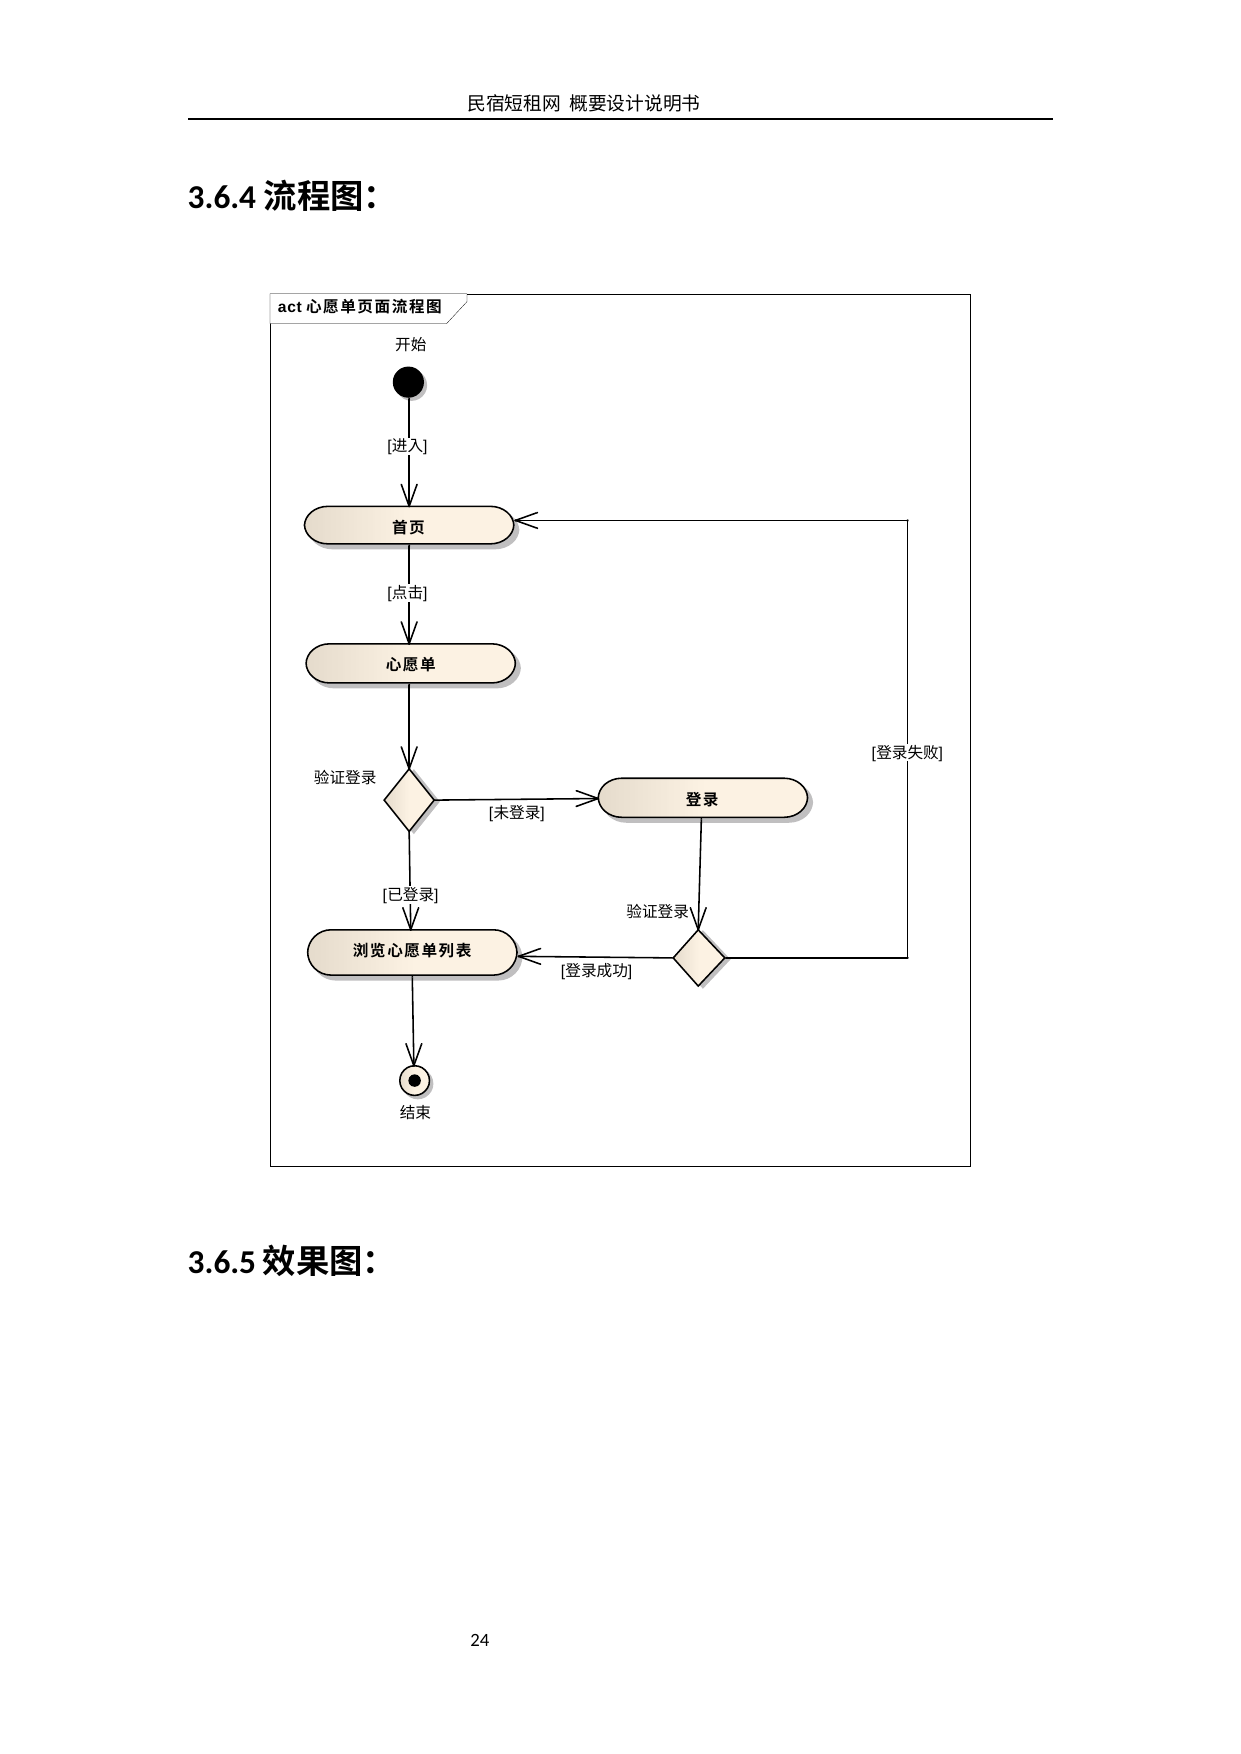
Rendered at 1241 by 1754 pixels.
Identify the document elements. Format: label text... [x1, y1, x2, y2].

subtitle 3.6.5效果图： [187, 1226, 1053, 1291]
subtitle 3.6.4 流程图： [187, 162, 1053, 227]
